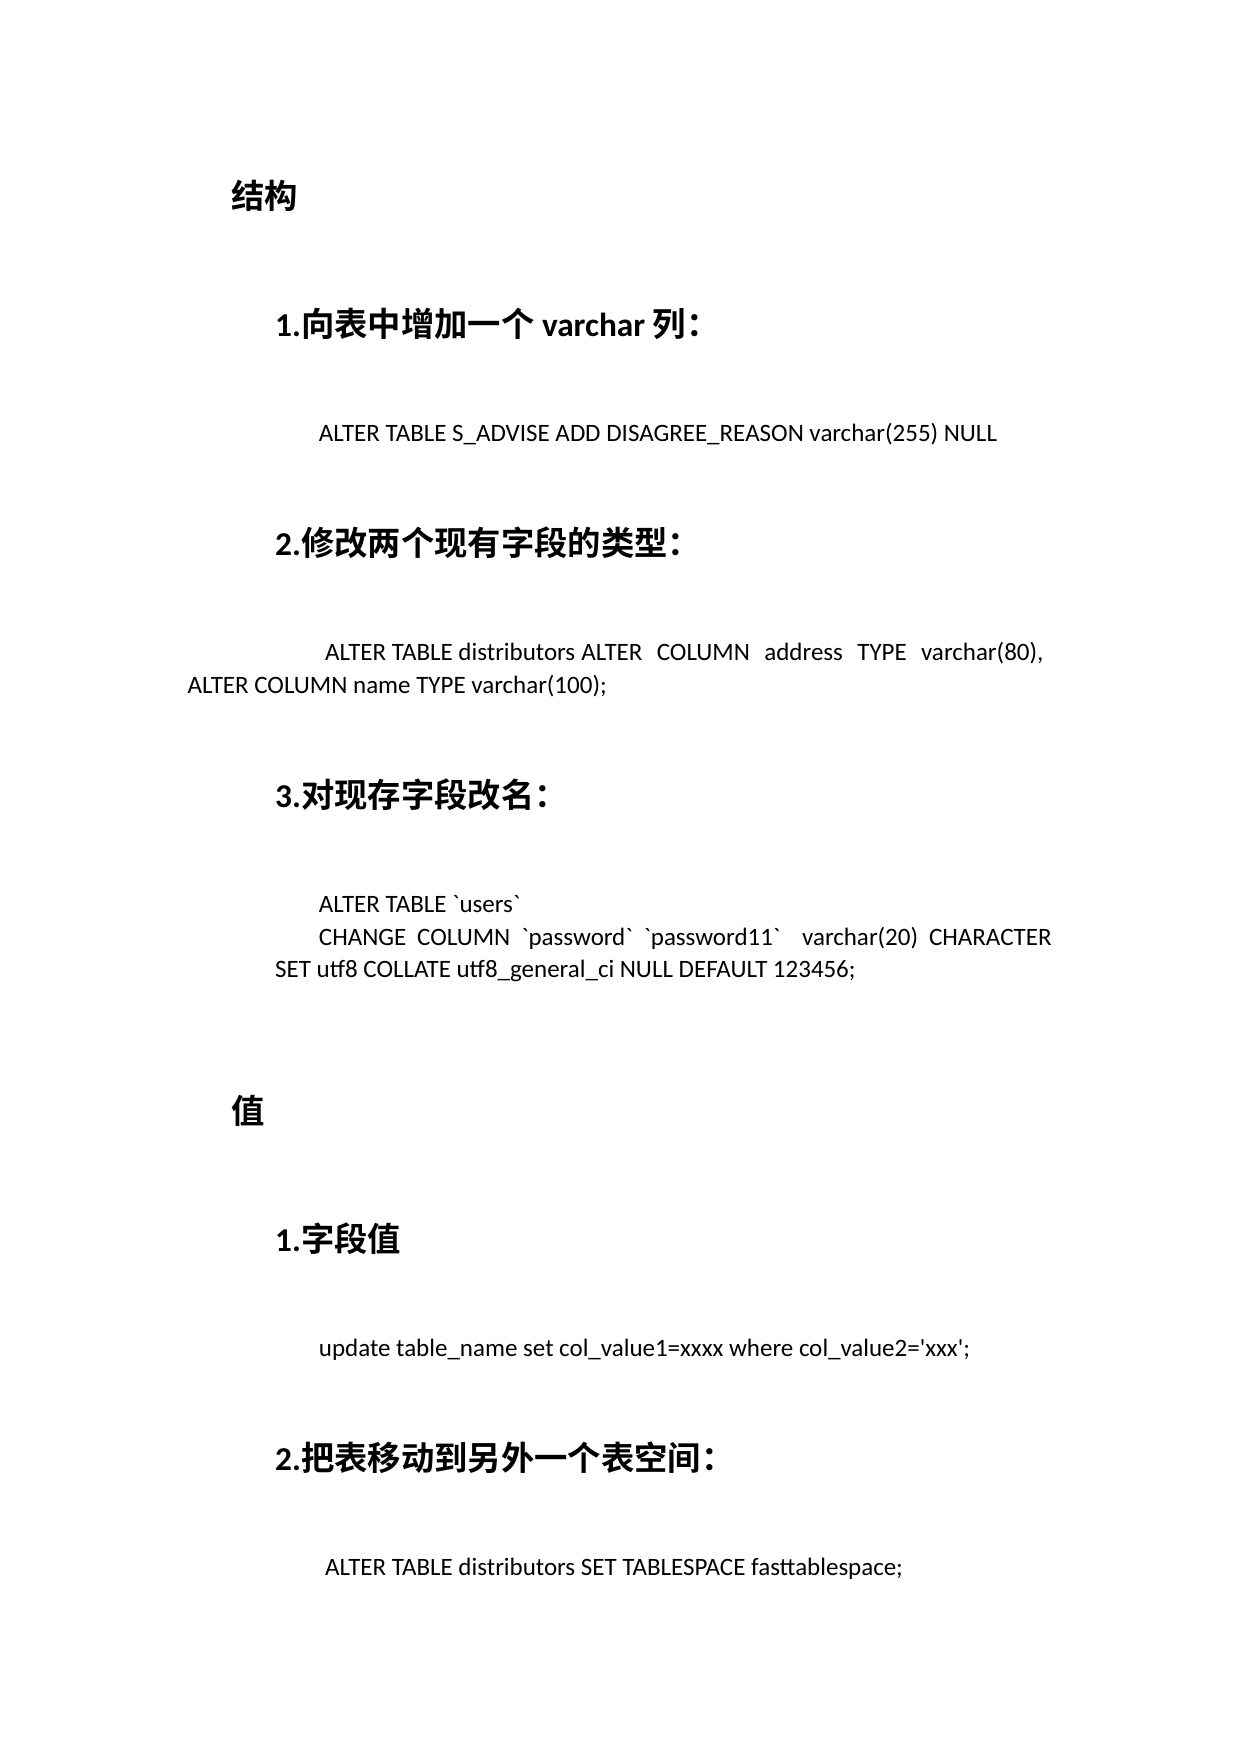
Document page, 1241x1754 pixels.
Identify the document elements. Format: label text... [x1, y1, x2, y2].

text CHANGE COLUMN `password` `password11` varchar(20) CHARACTER SET utf8 COLLATE utf8_general_ci NULL DEFAULT 123456; [275, 920, 1053, 985]
subtitle 值 [187, 1077, 1053, 1142]
text ALTER TABLE distributors SET TABLESPACE fasttablespace; [187, 1551, 1053, 1583]
subtitle 2.修改两个现有字段的类型： [187, 508, 1053, 573]
subtitle 3.对现存字段改名： [187, 760, 1053, 825]
subtitle 1.字段值 [187, 1204, 1053, 1269]
subtitle 2.把表移动到另外一个表空间： [187, 1423, 1053, 1488]
subtitle 结构 [187, 162, 1053, 227]
text ALTER TABLE distributors ALTER COLUMN address TYPE varchar(80), ALTER COLUMN name TYPE varchar(100); [187, 636, 1053, 701]
subtitle 1.向表中增加一个 varchar 列： [187, 289, 1053, 354]
text update table_name set col_value1=xxxx where col_value2='xxx'; [187, 1331, 1053, 1364]
text ALTER TABLE S_ADVISE ADD DISAGREE_REASON varchar(255) NULL [187, 416, 1053, 449]
text ALTER TABLE `users` [187, 887, 1053, 920]
